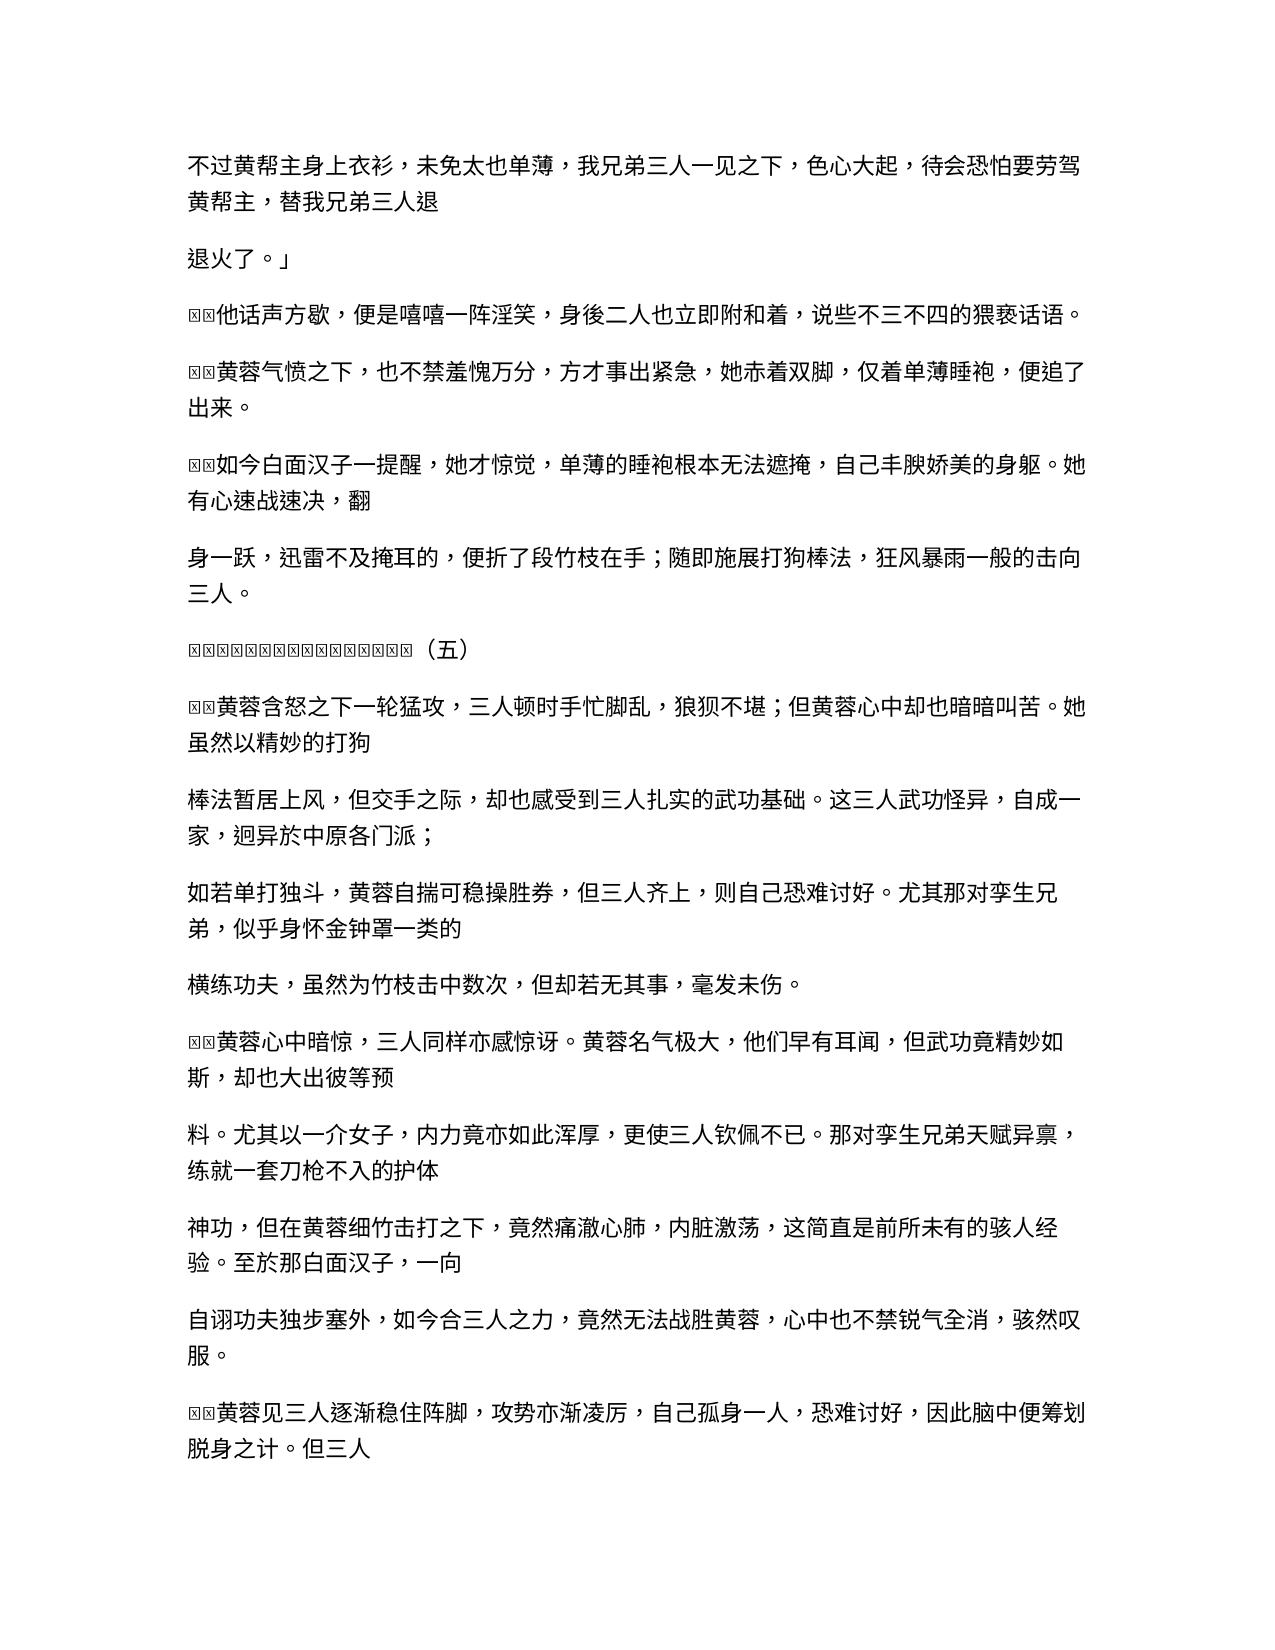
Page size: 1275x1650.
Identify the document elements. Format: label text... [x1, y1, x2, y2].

text （五） [187, 634, 1087, 666]
text 自诩功夫独步塞外，如今合三人之力，竟然无法战胜黄蓉，心中也不禁锐气全消，骇然叹服。 [187, 1304, 1087, 1371]
text 不过黄帮主身上衣衫，未免太也单薄，我兄弟三人一见之下，色心大起，待会恐怕要劳驾黄帮主，替我兄弟三人退 [187, 150, 1087, 217]
text 神功，但在黄蓉细竹击打之下，竟然痛澈心肺，内脏激荡，这简直是前所未有的骇人经验。至於那白面汉子，一向 [187, 1211, 1087, 1279]
text 身一跃，迅雷不及掩耳的，便折了段竹枝在手；随即施展打狗棒法，狂风暴雨一般的击向三人。 [187, 542, 1087, 609]
text 退火了。」 [187, 243, 1087, 274]
text 横练功夫，虽然为竹枝击中数次，但却若无其事，毫发未伤。 [187, 969, 1087, 1001]
text 如若单打独斗，黄蓉自揣可稳操胜券，但三人齐上，则自己恐难讨好。尤其那对孪生兄弟，似乎身怀金钟罩一类的 [187, 877, 1087, 944]
text 棒法暂居上风，但交手之际，却也感受到三人扎实的武功基础。这三人武功怪异，自成一家，迥异於中原各门派； [187, 784, 1087, 851]
text 黄蓉气愤之下，也不禁羞愧万分，方才事出紧急，她赤着双脚，仅着单薄睡袍，便追了出来。 [187, 356, 1087, 423]
text 料。尤其以一介女子，内力竟亦如此浑厚，更使三人钦佩不已。那对孪生兄弟天赋异禀，练就一套刀枪不入的护体 [187, 1119, 1087, 1186]
text 他话声方歇，便是嘻嘻一阵淫笑，身後二人也立即附和着，说些不三不四的猥亵话语。 [187, 299, 1087, 331]
text 如今白面汉子一提醒，她才惊觉，单薄的睡袍根本无法遮掩，自己丰腴娇美的身躯。她有心速战速决，翻 [187, 449, 1087, 516]
text 黄蓉含怒之下一轮猛攻，三人顿时手忙脚乱，狼狈不堪；但黄蓉心中却也暗暗叫苦。她虽然以精妙的打狗 [187, 691, 1087, 758]
text 黄蓉心中暗惊，三人同样亦感惊讶。黄蓉名气极大，他们早有耳闻，但武功竟精妙如斯，却也大出彼等预 [187, 1026, 1087, 1093]
text 黄蓉见三人逐渐稳住阵脚，攻势亦渐凌厉，自己孤身一人，恐难讨好，因此脑中便筹划脱身之计。但三人 [187, 1397, 1087, 1464]
